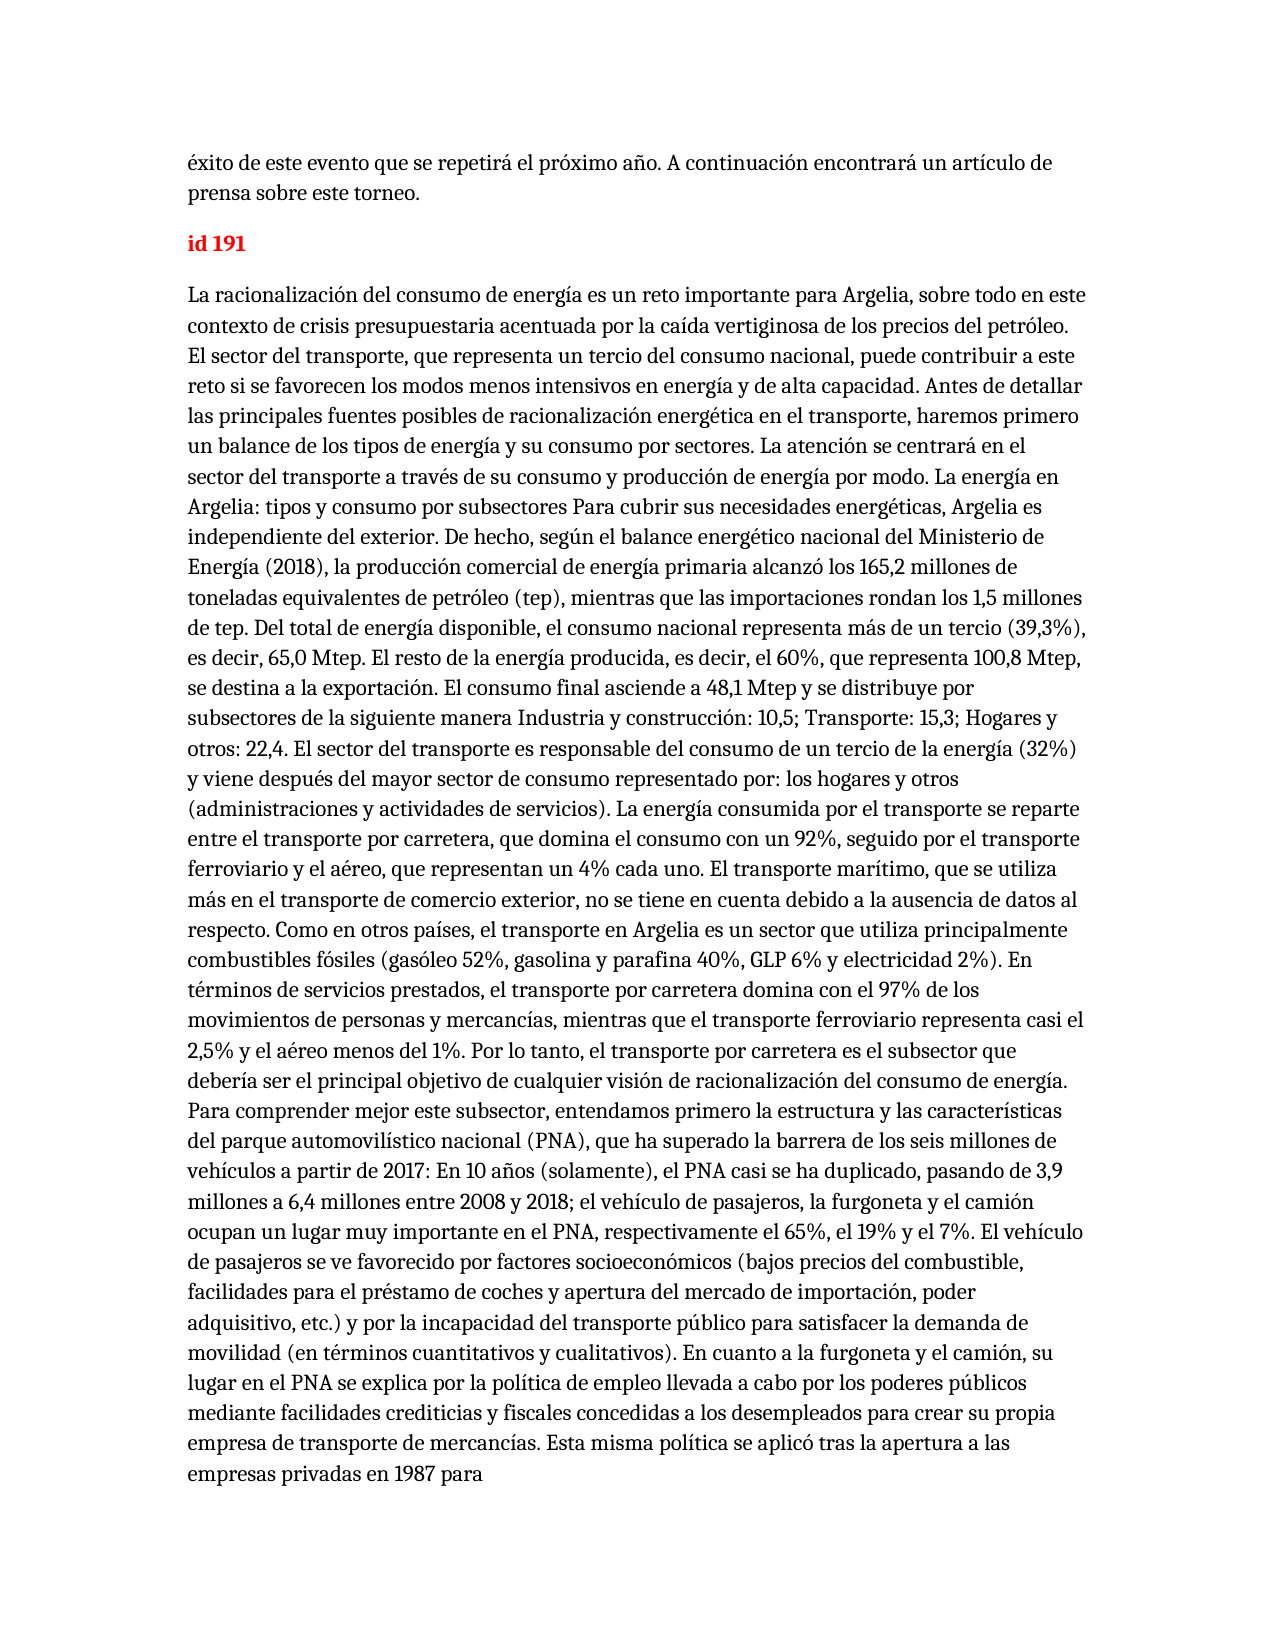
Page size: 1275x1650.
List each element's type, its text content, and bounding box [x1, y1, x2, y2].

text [187, 150, 1087, 207]
text id 191 [187, 231, 1087, 258]
text La racionalización del consumo de energía es un reto importante para Argelia, sobre todo en este contexto de crisis presupuestaria acentuada por la caída vertiginosa de los precios del petróleo. El sector del transporte, que representa un tercio del consumo nacional, puede contribuir a este reto si se favorecen los modos menos intensivos en energía y de alta capacidad. Antes de detallar las principales fuentes posibles de racionalización energética en el transporte, haremos primero un balance de los tipos de energía y su consumo por sectores. La atención se centrará en el sector del transporte a través de su consumo y producción de energía por modo. La energía en Argelia: tipos y consumo por subsectores Para cubrir sus necesidades energéticas, Argelia es independiente del exterior. De hecho, según el balance energético nacional del Ministerio de Energía (2018), la producción comercial de energía primaria alcanzó los 165,2 millones de toneladas equivalentes de petróleo (tep), mientras que las importaciones rondan los 1,5 millones de tep. Del total de energía disponible, el consumo nacional representa más de un tercio (39,3%), es decir, 65,0 Mtep. El resto de la energía producida, es decir, el 60%, que representa 100,8 Mtep, se destina a la exportación. El consumo final asciende a 48,1 Mtep y se distribuye por subsectores de la siguiente manera Industria y construcción: 10,5; Transporte: 15,3; Hogares y otros: 22,4. El sector del transporte es responsable del consumo de un tercio de la energía (32%) y viene después del mayor sector de consumo representado por: los hogares y otros (administraciones y actividades de servicios). La energía consumida por el transporte se reparte entre el transporte por carretera, que domina el consumo con un 92%, seguido por el transporte ferroviario y el aéreo, que representan un 4% cada uno. El transporte marítimo, que se utiliza más en el transporte de comercio exterior, no se tiene en cuenta debido a la ausencia de datos al respecto. Como en otros países, el transporte en Argelia es un sector que utiliza principalmente combustibles fósiles (gasóleo 52%, gasolina y parafina 40%, GLP 6% y electricidad 2%). En términos de servicios prestados, el transporte por carretera domina con el 97% de los movimientos de personas y mercancías, mientras que el transporte ferroviario representa casi el 2,5% y el aéreo menos del 1%. Por lo tanto, el transporte por carretera es el subsector que debería ser el principal objetivo de cualquier visión de racionalización del consumo de energía. Para comprender mejor este subsector, entendamos primero la estructura y las características del parque automovilístico nacional (PNA), que ha superado la barrera de los seis millones de vehículos a partir de 2017: En 10 años (solamente), el PNA casi se ha duplicado, pasando de 3,9 millones a 6,4 millones entre 2008 y 2018; el vehículo de pasajeros, la furgoneta y el camión ocupan un lugar muy importante en el PNA, respectivamente el 65%, el 19% y el 7%. El vehículo de pasajeros se ve favorecido por factores socioeconómicos (bajos precios del combustible, facilidades para el préstamo de coches y apertura del mercado de importación, poder adquisitivo, etc.) y por la incapacidad del transporte público para satisfacer la demanda de movilidad (en términos cuantitativos y cualitativos). En cuanto a la furgoneta y el camión, su lugar en el PNA se explica por la política de empleo llevada a cabo por los poderes públicos mediante facilidades crediticias y fiscales concedidas a los desempleados para crear su propia empresa de transporte de mercancías. Esta misma política se aplicó tras la apertura a las empresas privadas en 1987 para [187, 282, 1087, 1487]
